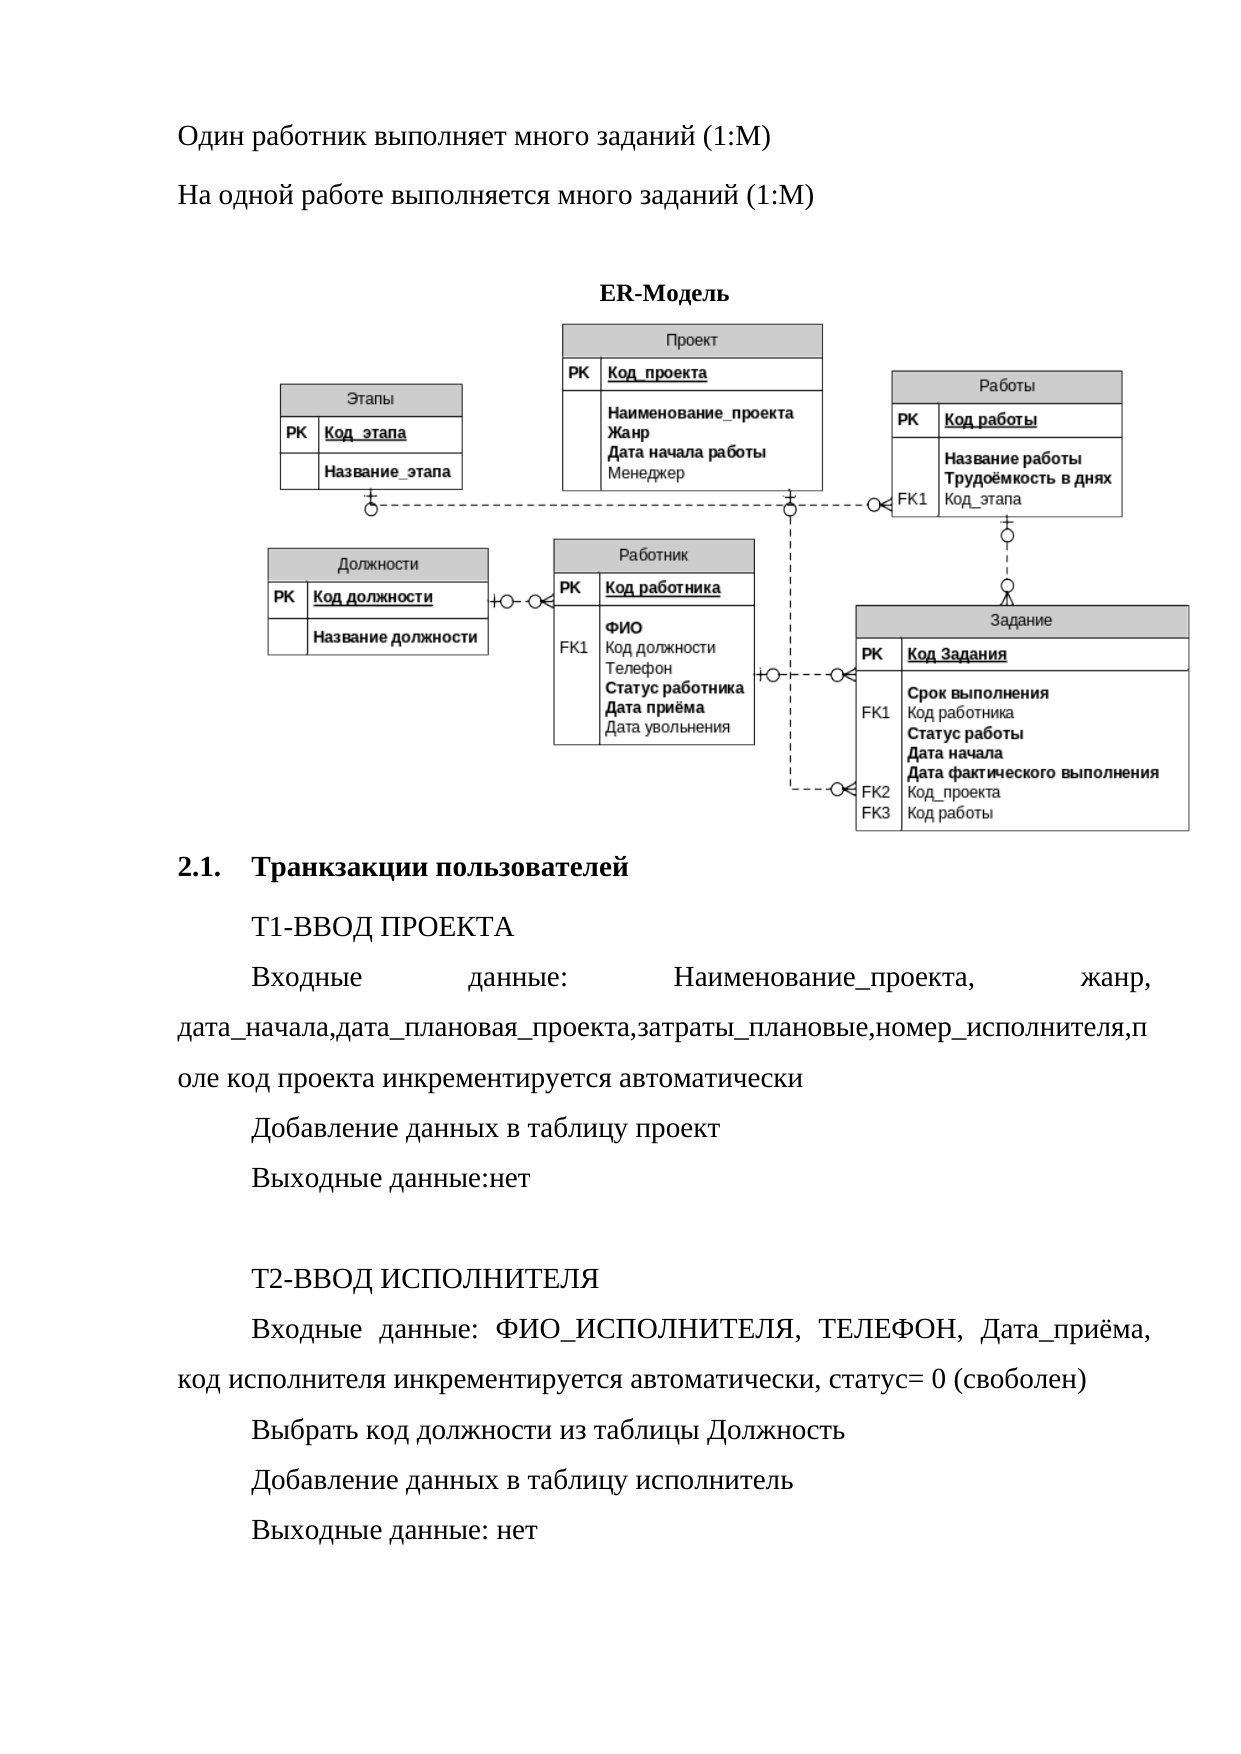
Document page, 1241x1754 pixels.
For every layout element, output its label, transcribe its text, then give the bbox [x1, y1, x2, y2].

text 2.1. Транкзакции пользователей [177, 849, 1152, 883]
text Выходные данные: нет [177, 1512, 1152, 1546]
text Входные данные: ФИО_ИСПОЛНИТЕЛЯ, ТЕЛЕФОН, Дата_приёма, код исполнителя инкрементируется автоматически, статус= 0 (своболен) [177, 1311, 1152, 1395]
text Т2-ВВОД ИСПОЛНИТЕЛЯ [177, 1261, 1152, 1294]
text Т1-ВВОД ПРОЕКТА [177, 909, 1152, 942]
text Входные данные: Наименование_проекта, жанр, дата_начала,дата_плановая_проекта,затраты_плановые,номер_исполнителя,поле код проекта инкрементируется автоматически [177, 959, 1152, 1093]
text ER-Модель [177, 278, 1152, 307]
text Выбрать код должности из таблицы Должность [177, 1412, 1152, 1445]
text Выходные данные:нет [177, 1160, 1152, 1194]
text На одной работе выполняется много заданий (1:М) [177, 177, 1152, 211]
text Добавление данных в таблицу проект [177, 1110, 1152, 1143]
text Добавление данных в таблицу исполнитель [177, 1462, 1152, 1496]
text Один работник выполняет много заданий (1:М) [177, 118, 1152, 152]
